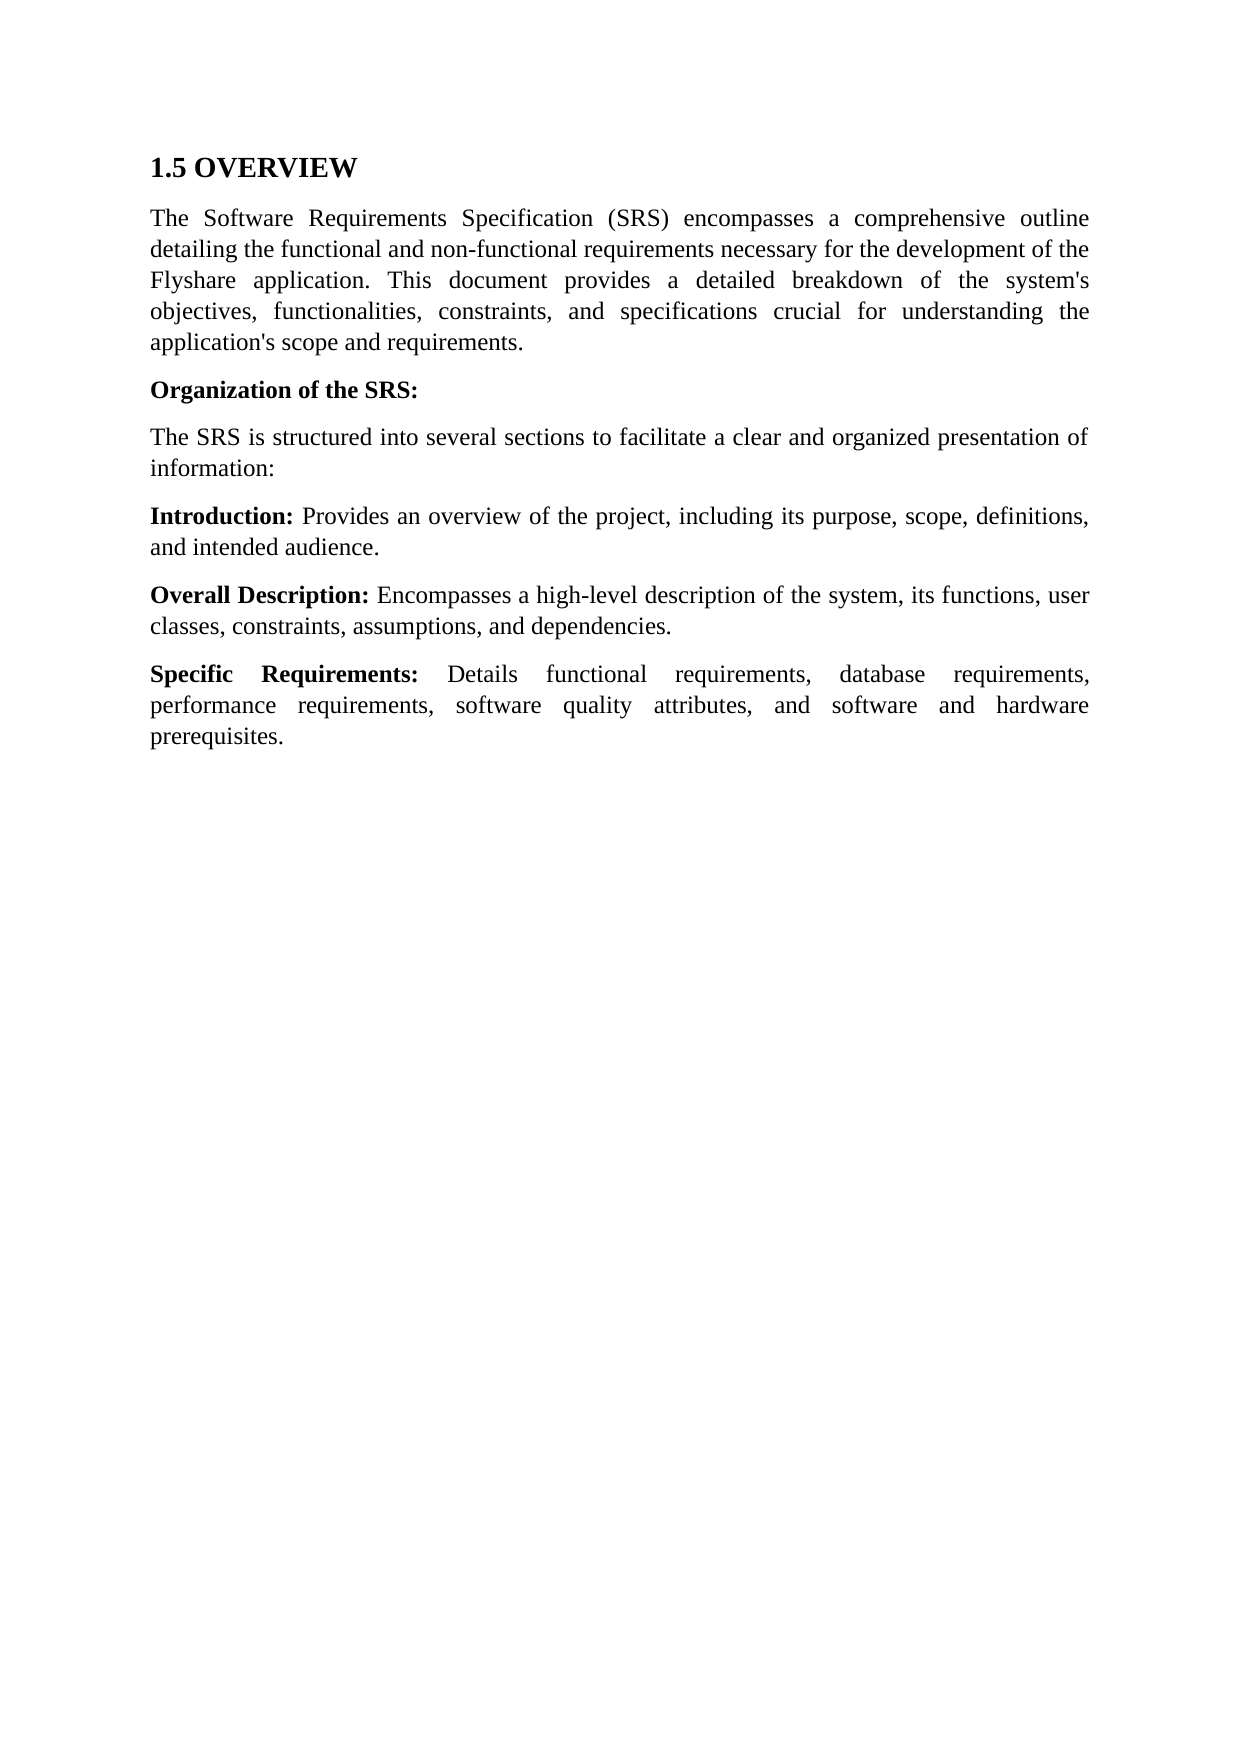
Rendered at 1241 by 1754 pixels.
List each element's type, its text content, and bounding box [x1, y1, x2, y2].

text Introduction: Provides an overview of the project, including its purpose, scope, definitions, and intended audience. [150, 501, 1090, 561]
text 1.5 OVERVIEW [150, 150, 1090, 183]
text The Software Requirements Specification (SRS) encompasses a comprehensive outline detailing the functional and non-functional requirements necessary for the development of the Flyshare application. This document provides a detailed breakdown of the system's objectives, functionalities, constraints, and specifications crucial for understanding the application's scope and requirements. [150, 203, 1090, 356]
text Specific Requirements: Details functional requirements, database requirements, performance requirements, software quality attributes, and software and hardware prerequisites. [150, 659, 1090, 749]
text Organization of the SRS: [150, 375, 1090, 403]
text Overall Description: Encompasses a high-level description of the system, its functions, user classes, constraints, assumptions, and dependencies. [150, 580, 1090, 640]
text The SRS is structured into several sections to facilitate a clear and organized presentation of information: [150, 422, 1090, 482]
